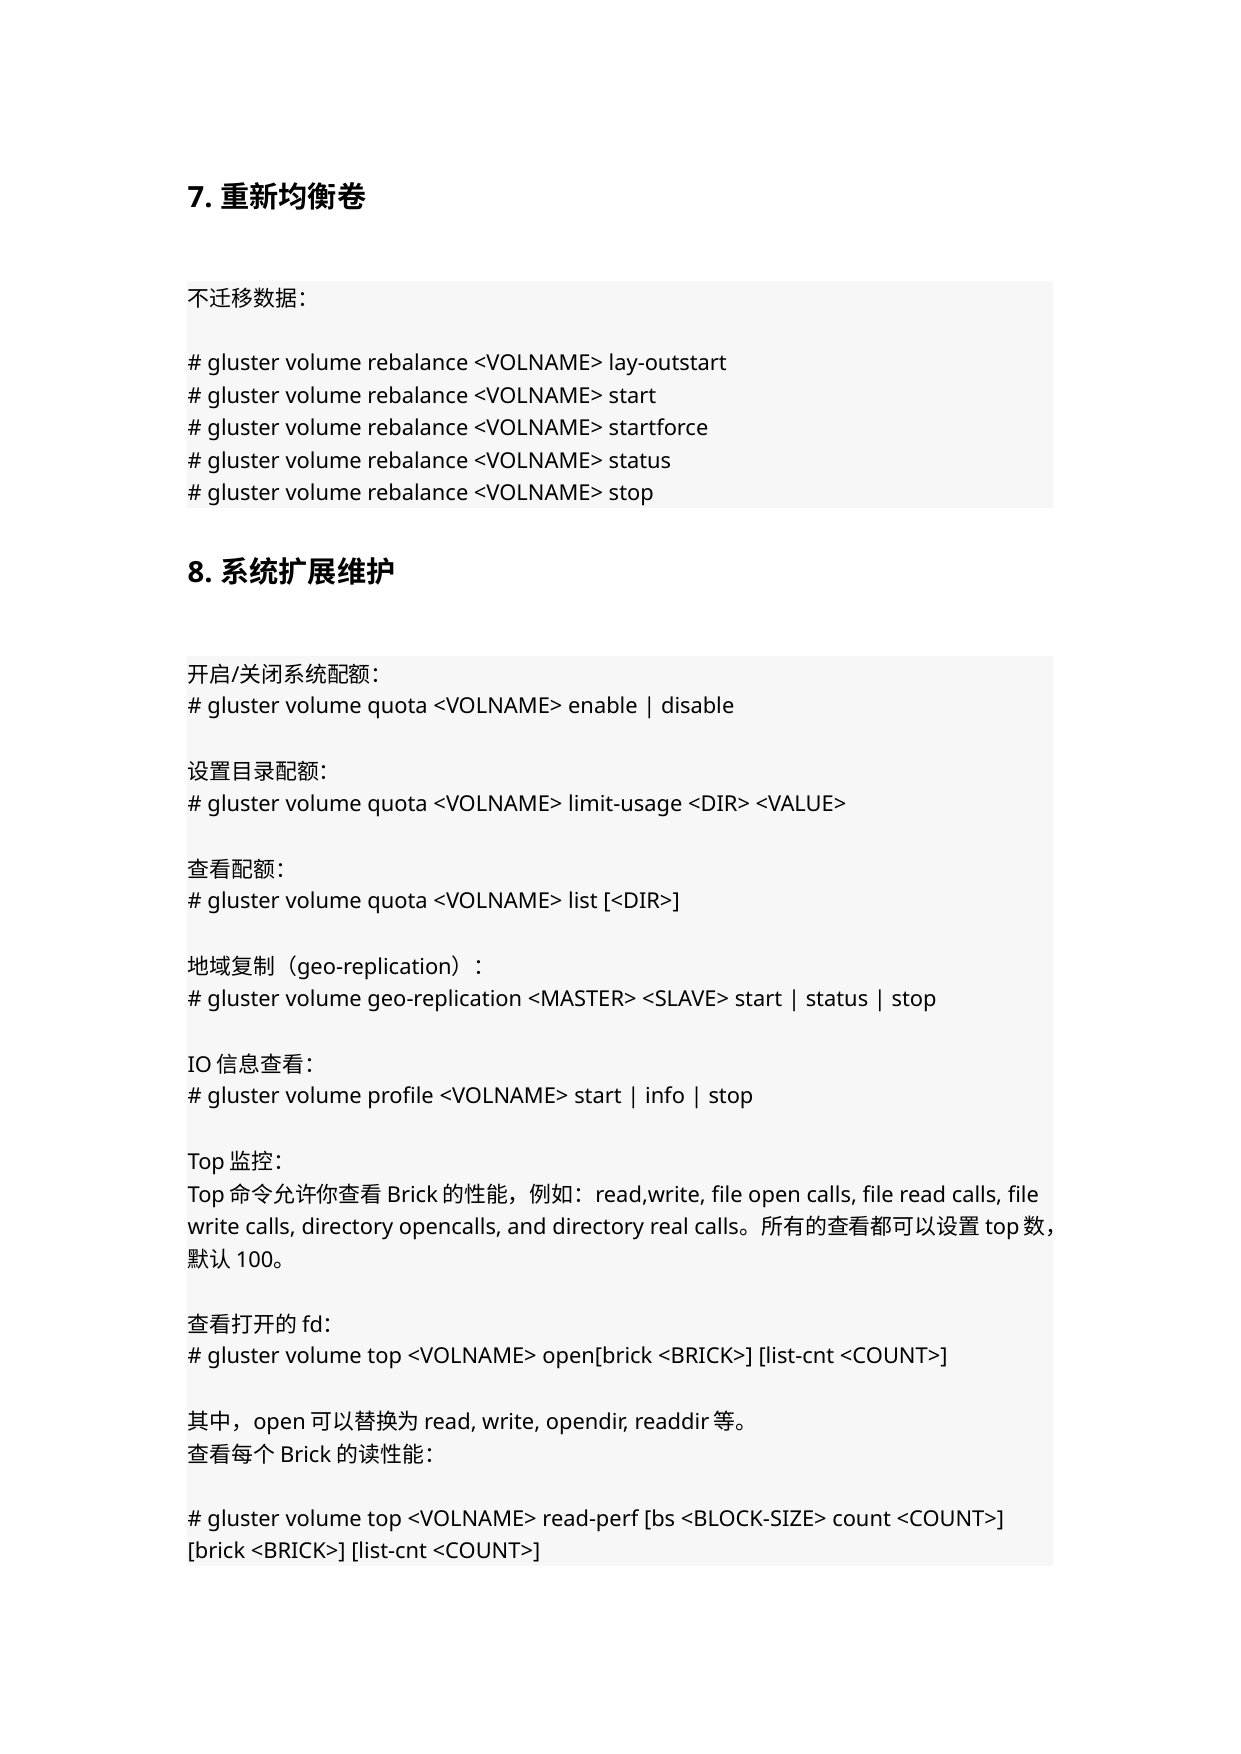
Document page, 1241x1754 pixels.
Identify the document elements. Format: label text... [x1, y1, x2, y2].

subtitle 8. 系统扩展维护 [187, 537, 1053, 602]
text # gluster volume rebalance <VOLNAME> startforce [187, 411, 1053, 443]
text # gluster volume top <VOLNAME> read-perf [bs <BLOCK-SIZE> count <COUNT>] [brick <BRICK>] [list-cnt <COUNT>] [187, 1501, 1053, 1566]
text 不迁移数据： [187, 281, 1053, 313]
text # gluster volume geo-replication <MASTER> <SLAVE> start | status | stop [187, 981, 1053, 1014]
text 设置目录配额： [187, 754, 1053, 786]
text # gluster volume rebalance <VOLNAME> start [187, 378, 1053, 411]
text # gluster volume quota <VOLNAME> enable | disable [187, 689, 1053, 721]
text 查看每个 Brick 的读性能： [187, 1436, 1053, 1469]
text # gluster volume rebalance <VOLNAME> lay-outstart [187, 346, 1053, 378]
text # gluster volume rebalance <VOLNAME> status [187, 443, 1053, 476]
text # gluster volume rebalance <VOLNAME> stop [187, 476, 1053, 508]
text Top监控： [187, 1144, 1053, 1176]
text 其中，open可以替换为read, write, opendir, readdir等。 [187, 1404, 1053, 1436]
subtitle 7. 重新均衡卷 [187, 162, 1053, 227]
text 查看配额： [187, 851, 1053, 884]
text # gluster volume quota <VOLNAME> list [<DIR>] [187, 884, 1053, 916]
text IO信息查看： [187, 1046, 1053, 1079]
text # gluster volume profile <VOLNAME> start | info | stop [187, 1079, 1053, 1111]
text Top命令允许你查看Brick的性能，例如：read,write, file open calls, file read calls, file write calls, directory opencalls, and directory real calls。所有的查看都可以设置 top数，默认100。 [187, 1176, 1053, 1274]
text 地域复制（geo-replication）： [187, 949, 1053, 981]
text 开启/关闭系统配额： [187, 656, 1053, 689]
text # gluster volume top <VOLNAME> open[brick <BRICK>] [list-cnt <COUNT>] [187, 1339, 1053, 1371]
text 查看打开的 fd： [187, 1306, 1053, 1339]
text # gluster volume quota <VOLNAME> limit-usage <DIR> <VALUE> [187, 786, 1053, 819]
